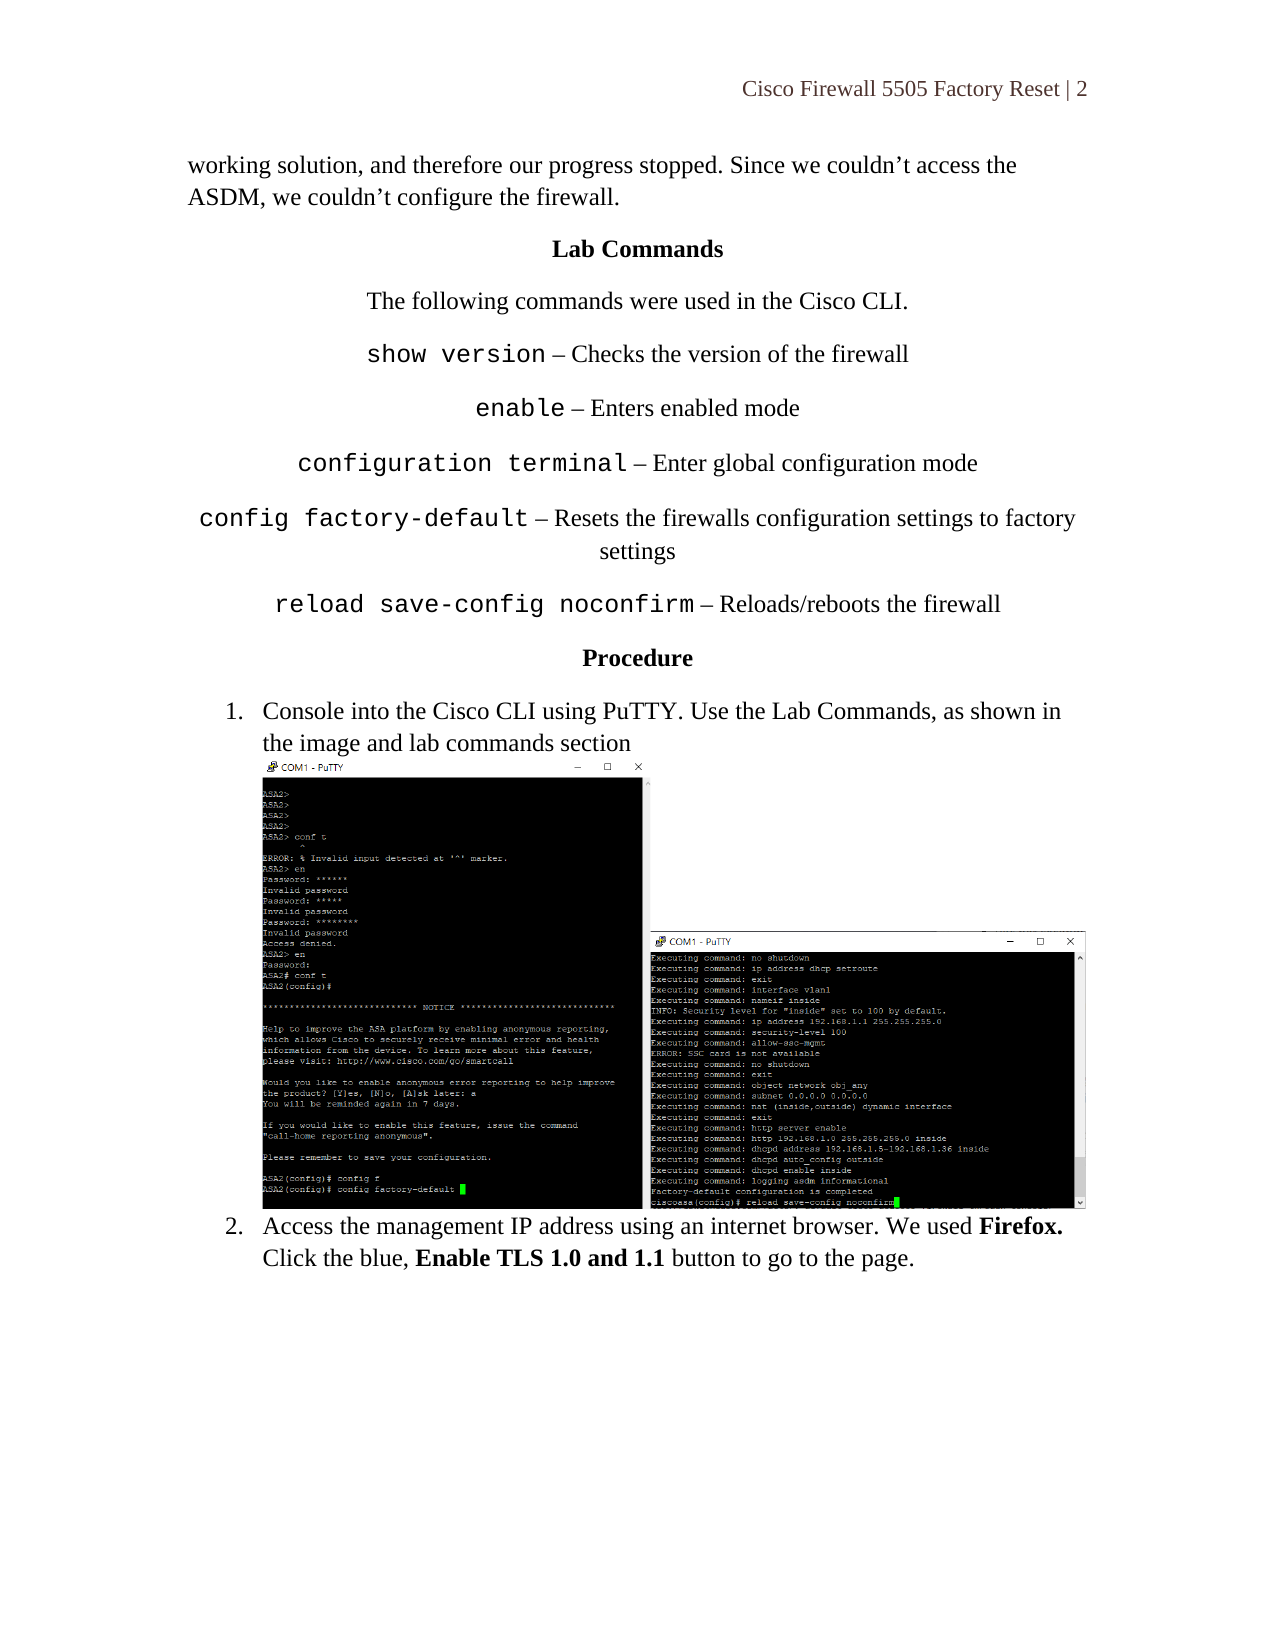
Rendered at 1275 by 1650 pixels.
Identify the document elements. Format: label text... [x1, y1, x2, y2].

text enable – Enters enabled mode [187, 393, 1087, 424]
text config factory-default – Resets the firewalls configuration settings to factory settings [187, 503, 1087, 565]
text The following commands were used in the Cisco CLI. [187, 286, 1087, 315]
picture [262, 759, 1086, 1209]
list Access the management IP address using an internet browser. We used Firefox. Click the blue, Enable TLS 1.0 and 1.1 button to go to the page. [225, 1211, 1087, 1272]
text show version – Checks the version of the firewall [187, 339, 1087, 369]
text reload save-config noconfirm – Reloads/reboots the firewall [187, 589, 1087, 620]
list Console into the Cisco CLI using PuTTY. Use the Lab Commands, as shown in the image and lab commands section [225, 696, 1087, 756]
text Procedure [187, 643, 1087, 672]
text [187, 150, 1087, 210]
text configuration terminal – Enter global configuration mode [187, 448, 1087, 479]
text Lab Commands [187, 234, 1087, 263]
